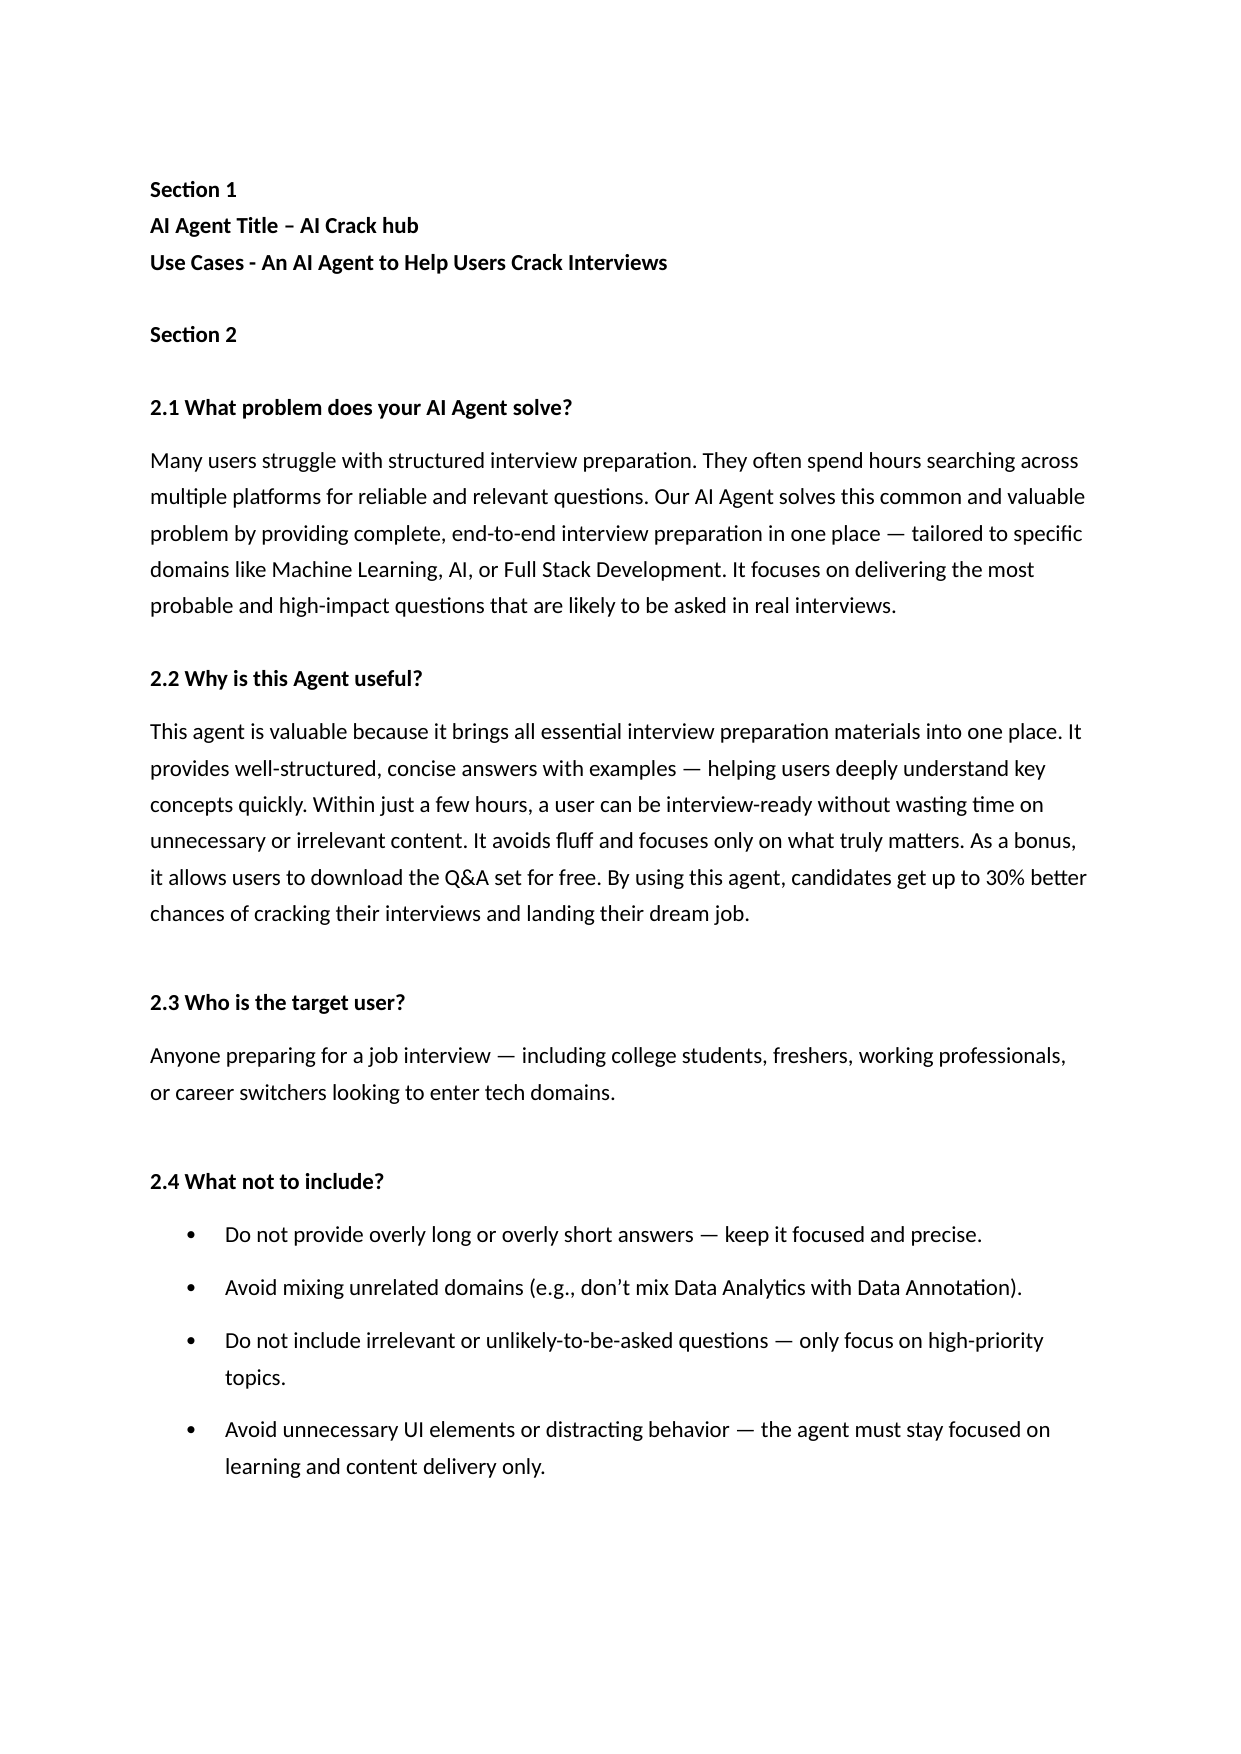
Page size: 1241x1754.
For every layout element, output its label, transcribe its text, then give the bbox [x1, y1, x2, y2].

text Section 1 AI Agent Title – AI Crack hub Use Cases - An AI Agent to Help Users Crack Interviews Section 2 2.1 What problem does your AI Agent solve? [150, 175, 1090, 421]
list Do not include irrelevant or unlikely-to-be-asked questions — only focus on high-priority topics. [187, 1326, 1090, 1391]
text This agent is valuable because it brings all essential interview preparation materials into one place. It provides well-structured, concise answers with examples — helping users deeply understand key concepts quickly. Within just a few hours, a user can be interview-ready without wasting time on unnecessary or irrelevant content. It avoids fluff and focuses only on what truly matters. As a bonus, it allows users to download the Q&A set for free. By using this agent, candidates get up to 30% better chances of cracking their interviews and landing their dream job. [150, 717, 1090, 927]
text 2.3 Who is the target user? [150, 952, 1090, 1016]
text Anyone preparing for a job interview — including college students, freshers, working professionals, or career switchers looking to enter tech domains. [150, 1041, 1090, 1142]
list Avoid unnecessary UI elements or distracting behavior — the agent must stay focused on learning and content delivery only. [187, 1416, 1090, 1516]
list Do not provide overly long or overly short answers — keep it focused and precise. [187, 1220, 1090, 1248]
text Many users struggle with structured interview preparation. They often spend hours searching across multiple platforms for reliable and relevant questions. Our AI Agent solves this common and valuable problem by providing complete, end-to-end interview preparation in one place — tailored to specific domains like Machine Learning, AI, or Full Stack Development. It focuses on delivering the most probable and high-impact questions that are likely to be asked in real interviews. 2.2 Why is this Agent useful? [150, 446, 1090, 692]
text 2.4 What not to include? [150, 1167, 1090, 1195]
list Avoid mixing unrelated domains (e.g., don’t mix Data Analytics with Data Annotation). [187, 1273, 1090, 1301]
